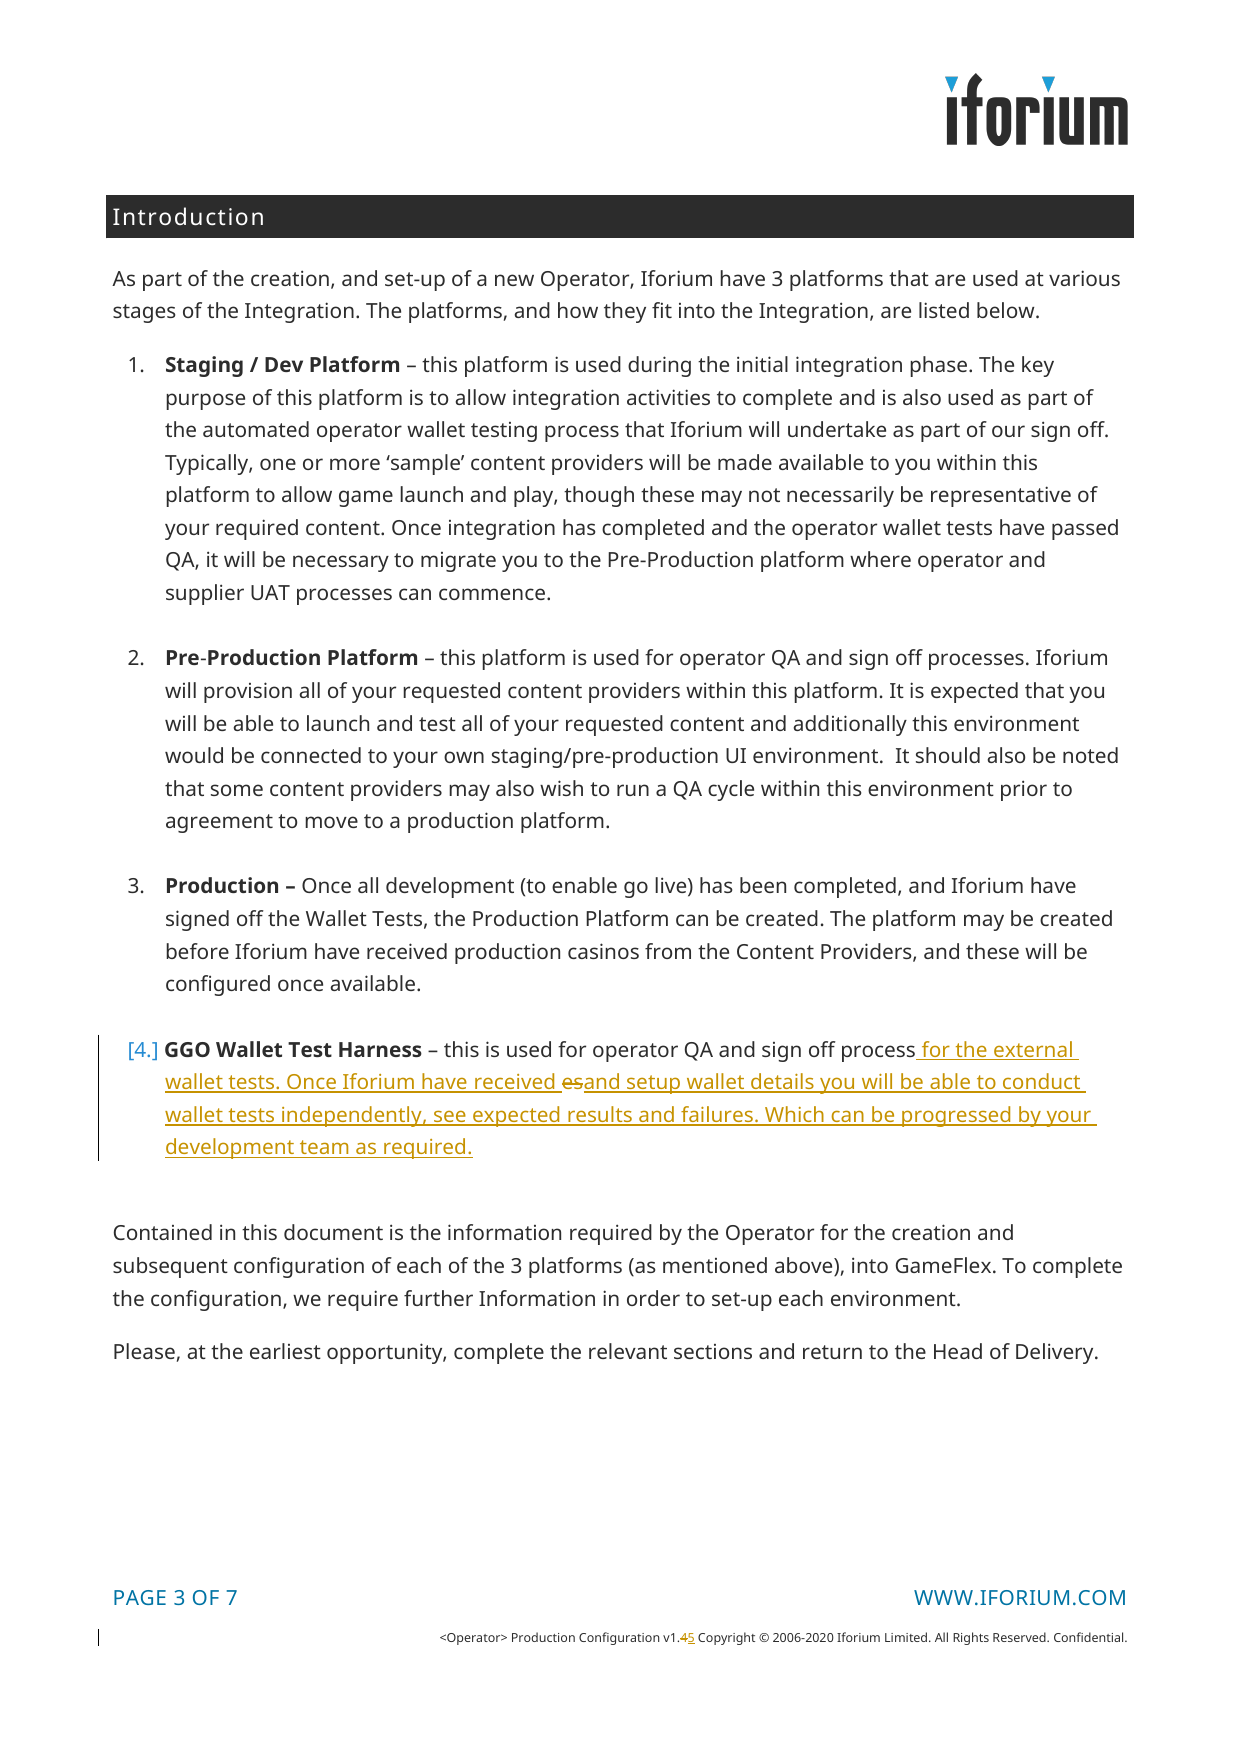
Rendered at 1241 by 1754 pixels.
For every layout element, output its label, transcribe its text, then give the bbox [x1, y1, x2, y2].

text As part of the creation, and set-up of a new Operator, Iforium have 3 platforms that are used at various stages of the Integration. The platforms, and how they fit into the Integration, are listed below. [112, 264, 1128, 325]
subtitle Introduction [113, 201, 1128, 232]
text Contained in this document is the information required by the Operator for the creation and subsequent configuration of each of the 3 platforms (as mentioned above), into GameFlex. To complete the configuration, we require further Information in order to set-up each environment. [112, 1218, 1128, 1312]
picture [945, 73, 1128, 146]
list GGO Wallet Test Harness – this is used for operator QA and sign off process [127, 1035, 1128, 1161]
list Staging / Dev Platform – this platform is used during the initial integration phase. The key purpose of this platform is to allow integration activities to complete and is also used as part of the automated operator wallet testing process that Iforium will undertake as part of our sign off. Typically, one or more ‘sample’ content providers will be made available to you within this platform to allow game launch and play, though these may not necessarily be representative of your required content. Once integration has completed and the operator wallet tests have passed QA, it will be necessary to migrate you to the Pre-Production platform where operator and supplier UAT processes can commence. [127, 350, 1128, 607]
text Please, at the earliest opportunity, complete the relevant sections and return to the Head of Delivery. [112, 1337, 1128, 1366]
list Pre-Production Platform – this platform is used for operator QA and sign off processes. Iforium will provision all of your requested content providers within this platform. It is expected that you will be able to launch and test all of your requested content and additionally this environment would be connected to your own staging/pre-production UI environment. It should also be noted that some content providers may also wish to run a QA cycle within this environment prior to agreement to move to a production platform. [127, 643, 1128, 835]
list Production – Once all development (to enable go live) has been completed, and Iforium have signed off the Wallet Tests, the Production Platform can be created. The platform may be created before Iforium have received production casinos from the Content Providers, and these will be configured once available. [127, 872, 1128, 998]
